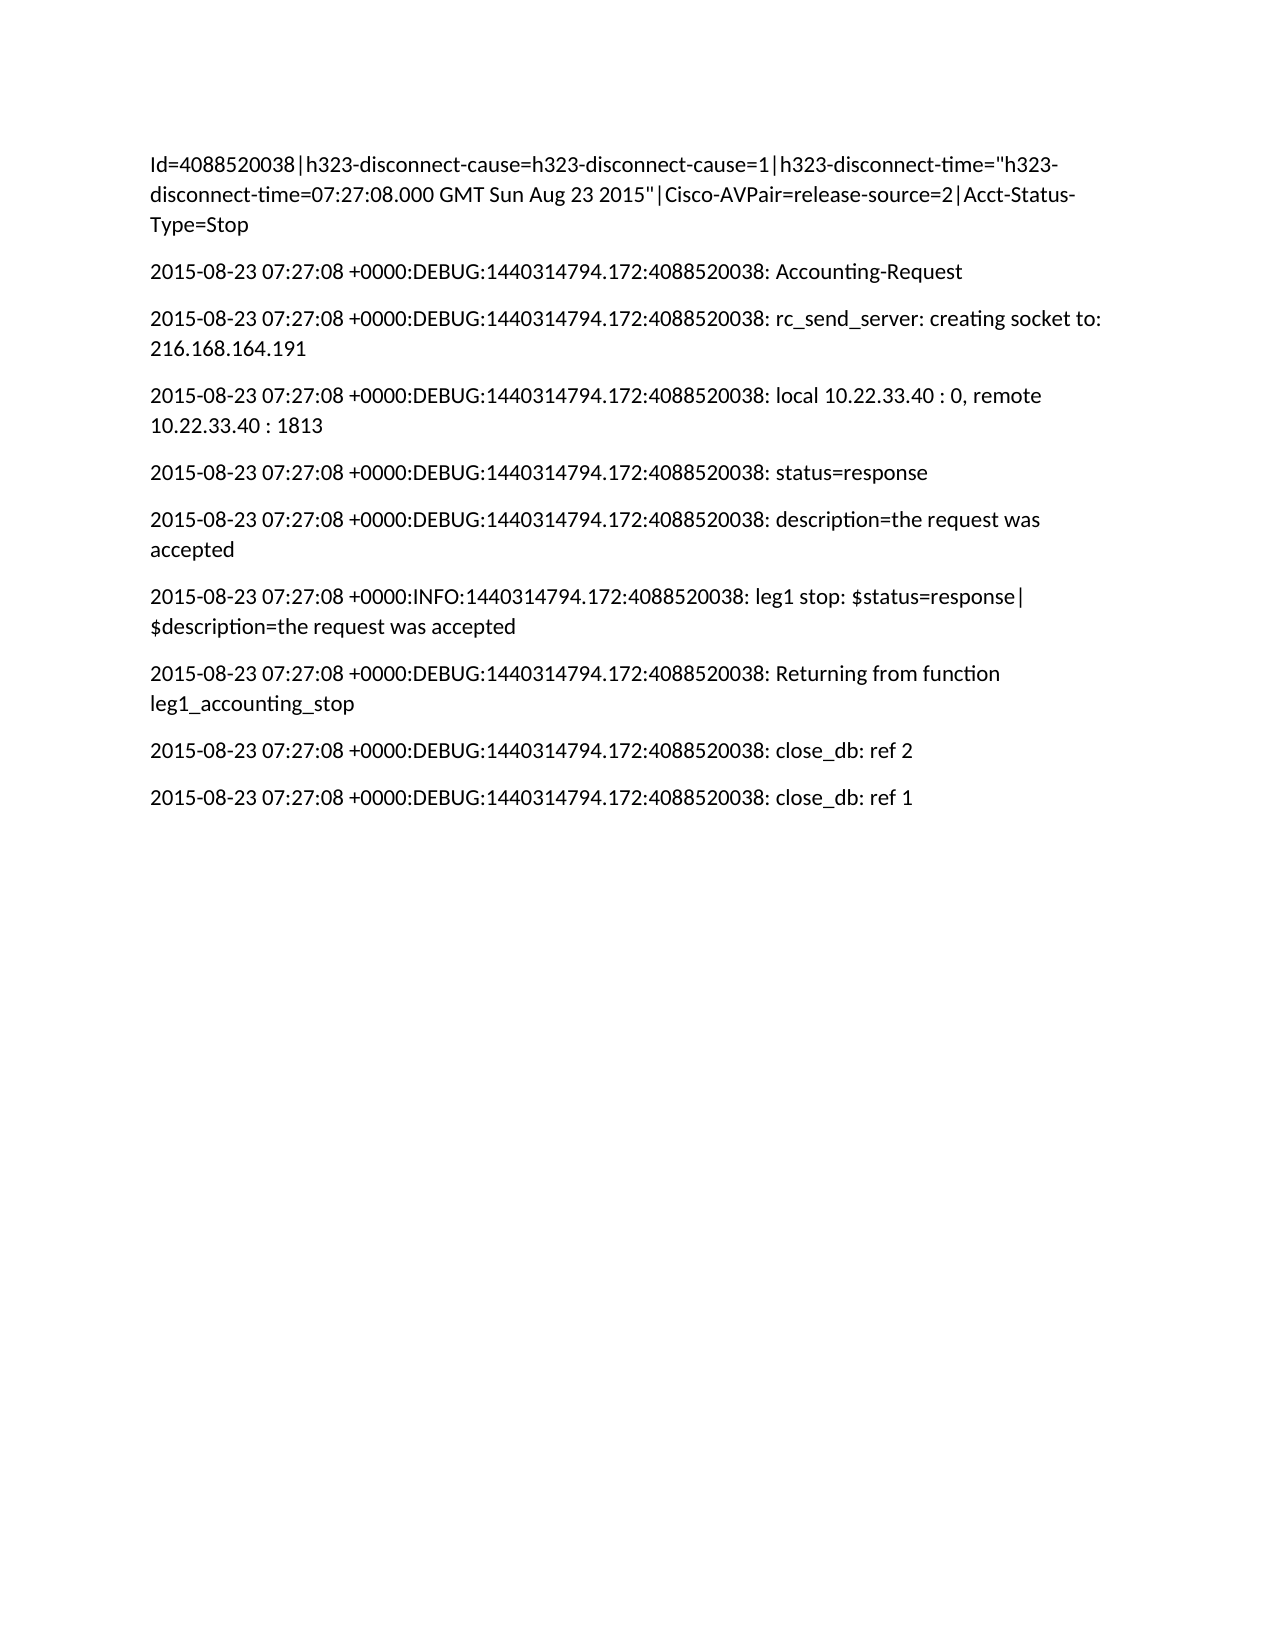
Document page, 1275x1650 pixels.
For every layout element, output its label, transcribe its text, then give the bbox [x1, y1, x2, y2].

text 2015-08-23 07:27:08 +0000:DEBUG:1440314794.172:4088520038: description=the request was accepted [150, 505, 1125, 563]
text 2015-08-23 07:27:08 +0000:DEBUG:1440314794.172:4088520038: close_db: ref 2 [150, 736, 1125, 764]
text 2015-08-23 07:27:08 +0000:DEBUG:1440314794.172:4088520038: status=response [150, 458, 1125, 486]
text 2015-08-23 07:27:08 +0000:DEBUG:1440314794.172:4088520038: rc_send_server: creating socket to: 216.168.164.191 [150, 304, 1125, 362]
text 2015-08-23 07:27:08 +0000:DEBUG:1440314794.172:4088520038: close_db: ref 1 [150, 783, 1125, 811]
text 2015-08-23 07:27:08 +0000:DEBUG:1440314794.172:4088520038: local 10.22.33.40 : 0, remote 10.22.33.40 : 1813 [150, 381, 1125, 439]
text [150, 150, 1125, 238]
text 2015-08-23 07:27:08 +0000:DEBUG:1440314794.172:4088520038: Returning from function leg1_accounting_stop [150, 659, 1125, 718]
text 2015-08-23 07:27:08 +0000:DEBUG:1440314794.172:4088520038: Accounting-Request [150, 257, 1125, 285]
text 2015-08-23 07:27:08 +0000:INFO:1440314794.172:4088520038: leg1 stop: $status=response|$description=the request was accepted [150, 582, 1125, 641]
